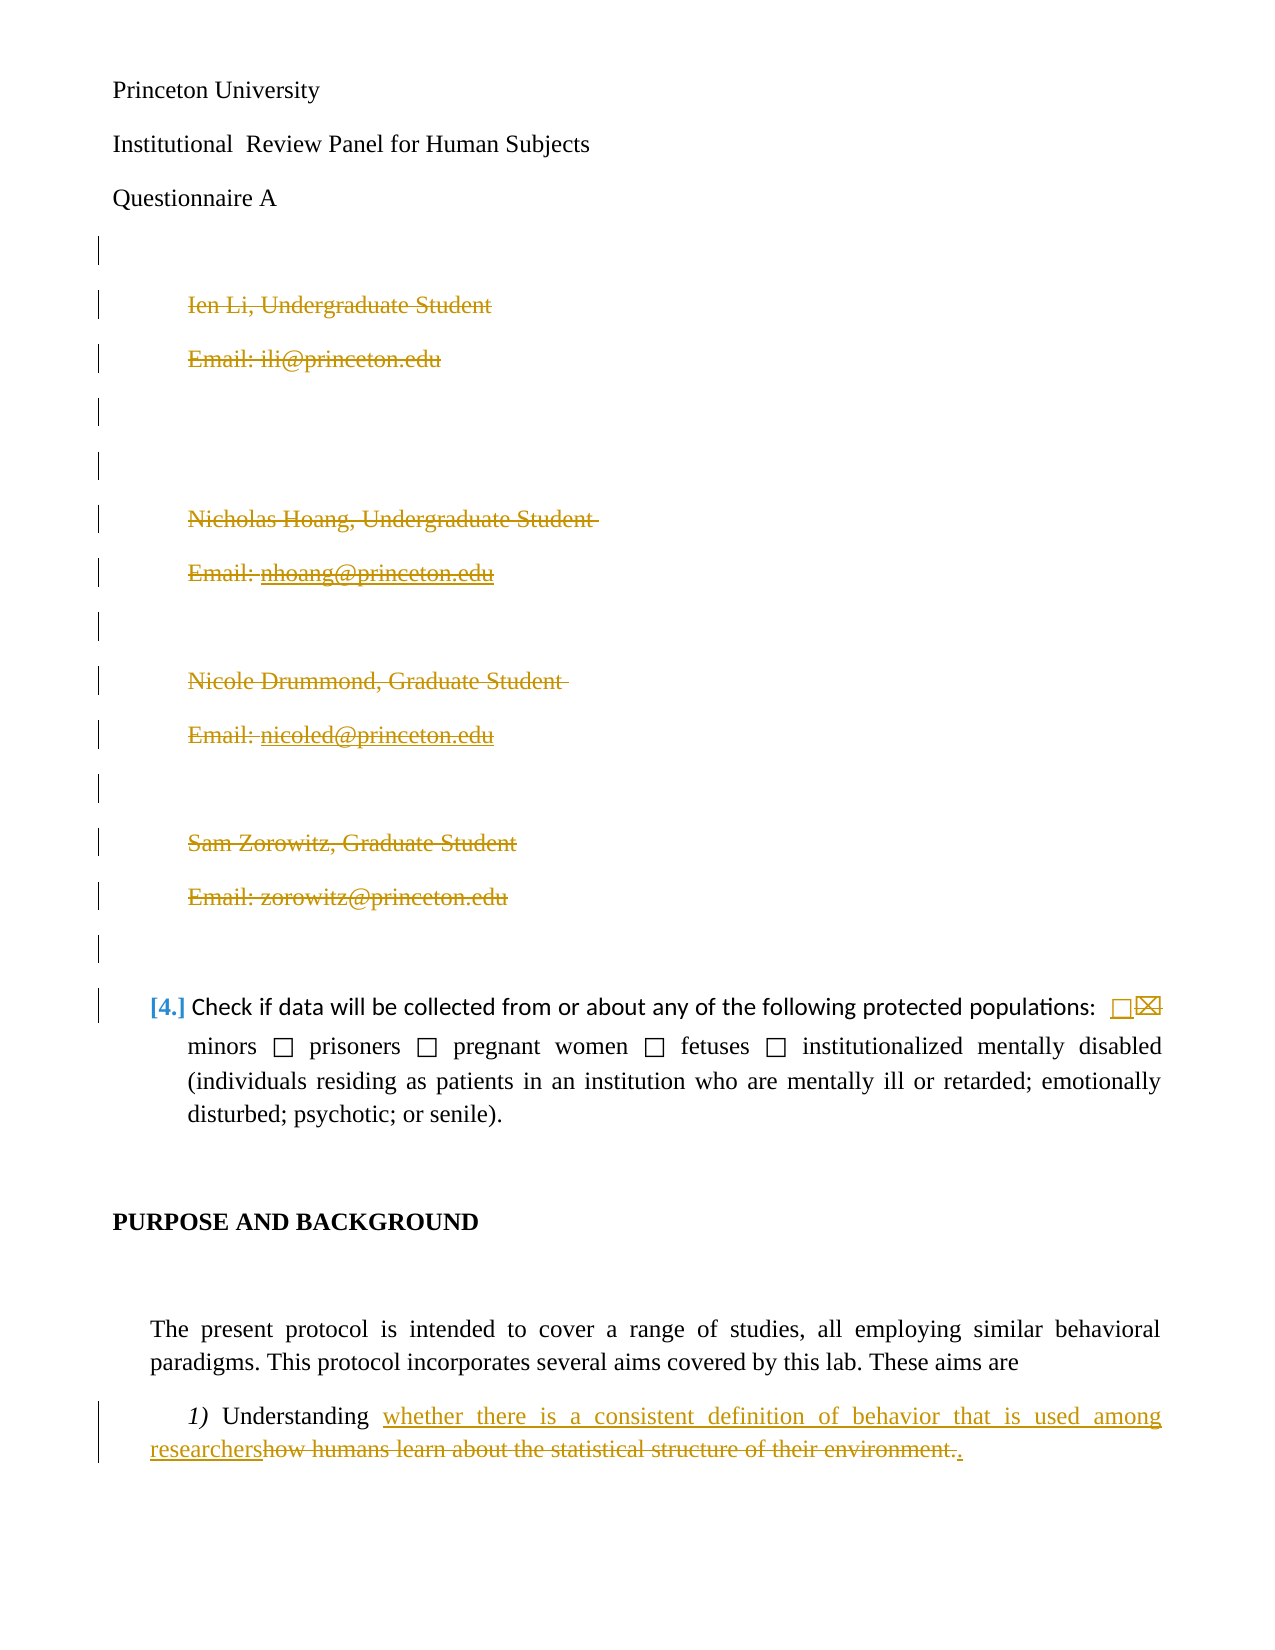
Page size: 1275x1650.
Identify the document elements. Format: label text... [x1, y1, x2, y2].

text PURPOSE AND BACKGROUND [112, 1207, 1162, 1235]
list Check if data will be collected from or about any of the following protected populations: minors □ prisoners □ pregnant women □ fetuses □ institutionalized mentally disabled (individuals residing as patients in an institution who are mentally ill or retarded; emotionally disturbed; psychotic; or senile). [150, 988, 1162, 1128]
text 1) Understanding [150, 1401, 1162, 1463]
text The present protocol is intended to cover a range of studies, all employing similar behavioral paradigms. This protocol incorporates several aims covered by this lab. These aims are [150, 1314, 1162, 1376]
